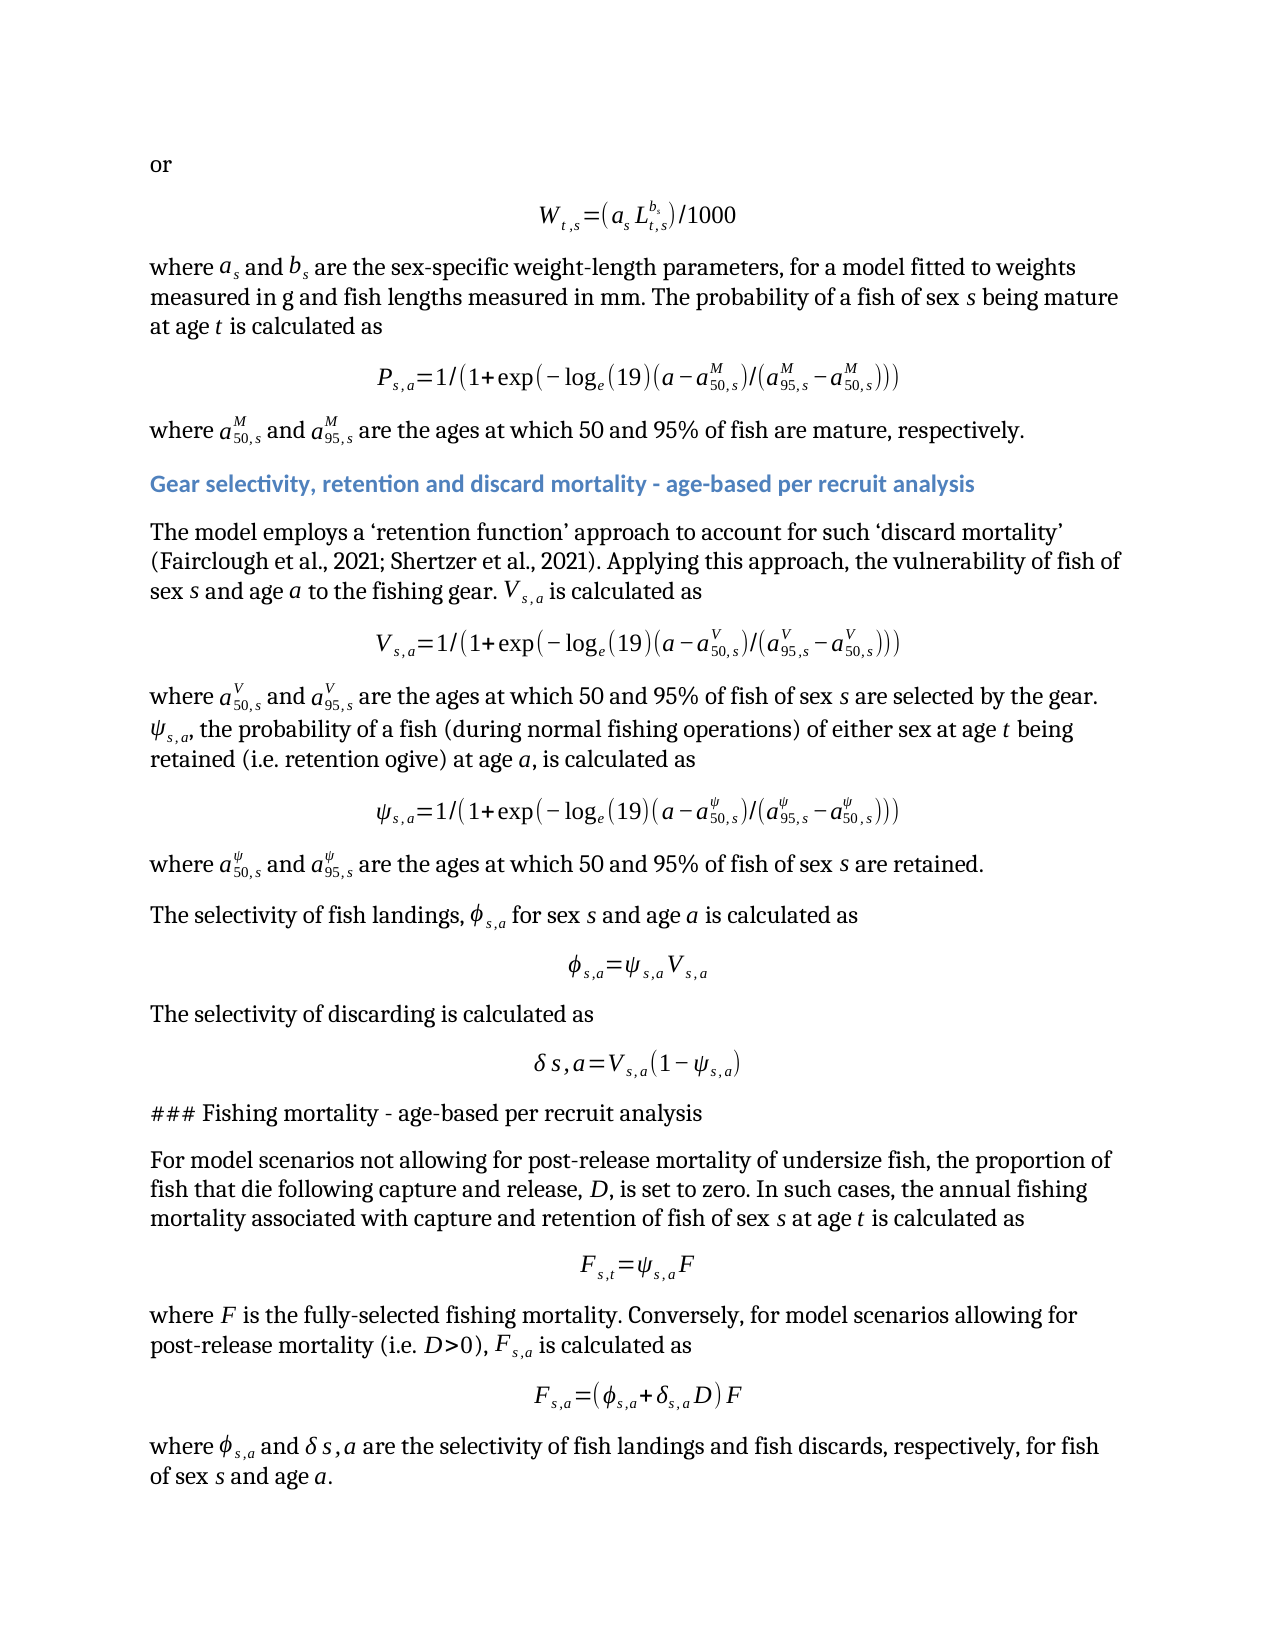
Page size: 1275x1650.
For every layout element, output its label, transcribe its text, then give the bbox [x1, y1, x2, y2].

text The selectivity of discarding is calculated as [150, 1000, 1125, 1029]
text where and are the ages at which 50 and 95% of fish are mature, respectively. [150, 413, 1125, 448]
text where and are the sex-specific weight-length parameters, for a model fitted to weights measured in g and fish lengths measured in mm. The probability of a fish of sex being mature at age is calculated as [150, 252, 1125, 340]
subtitle Gear selectivity, retention and discard mortality - age-based per recruit analysis [150, 468, 1125, 499]
text where and are the ages at which 50 and 95% of fish of sex are selected by the gear. , the probability of a fish (during normal fishing operations) of either sex at age being retained (i.e. retention ogive) at age , is calculated as [150, 679, 1125, 774]
text ### Fishing mortality - age-based per recruit analysis [150, 1098, 1125, 1127]
text where is the fully-selected fishing mortality. Conversely, for model scenarios allowing for post-release mortality (i.e. ), is calculated as [150, 1301, 1125, 1361]
text The selectivity of fish landings, for sex and age is calculated as [150, 900, 1125, 931]
text where and are the ages at which 50 and 95% of fish of sex are retained. [150, 846, 1125, 881]
text or [150, 150, 1125, 179]
text For model scenarios not allowing for post-release mortality of undersize fish, the proportion of fish that die following capture and release, , is set to zero. In such cases, the annual fishing mortality associated with capture and retention of fish of sex at age is calculated as [150, 1146, 1125, 1232]
text The model employs a ‘retention function’ approach to account for such ‘discard mortality’ (Fairclough et al., 2021; Shertzer et al., 2021). Applying this approach, the vulnerability of fish of sex and age to the fishing gear. is calculated as [150, 518, 1125, 607]
text where and are the selectivity of fish landings and fish discards, respectively, for fish of sex and age . [150, 1431, 1125, 1491]
